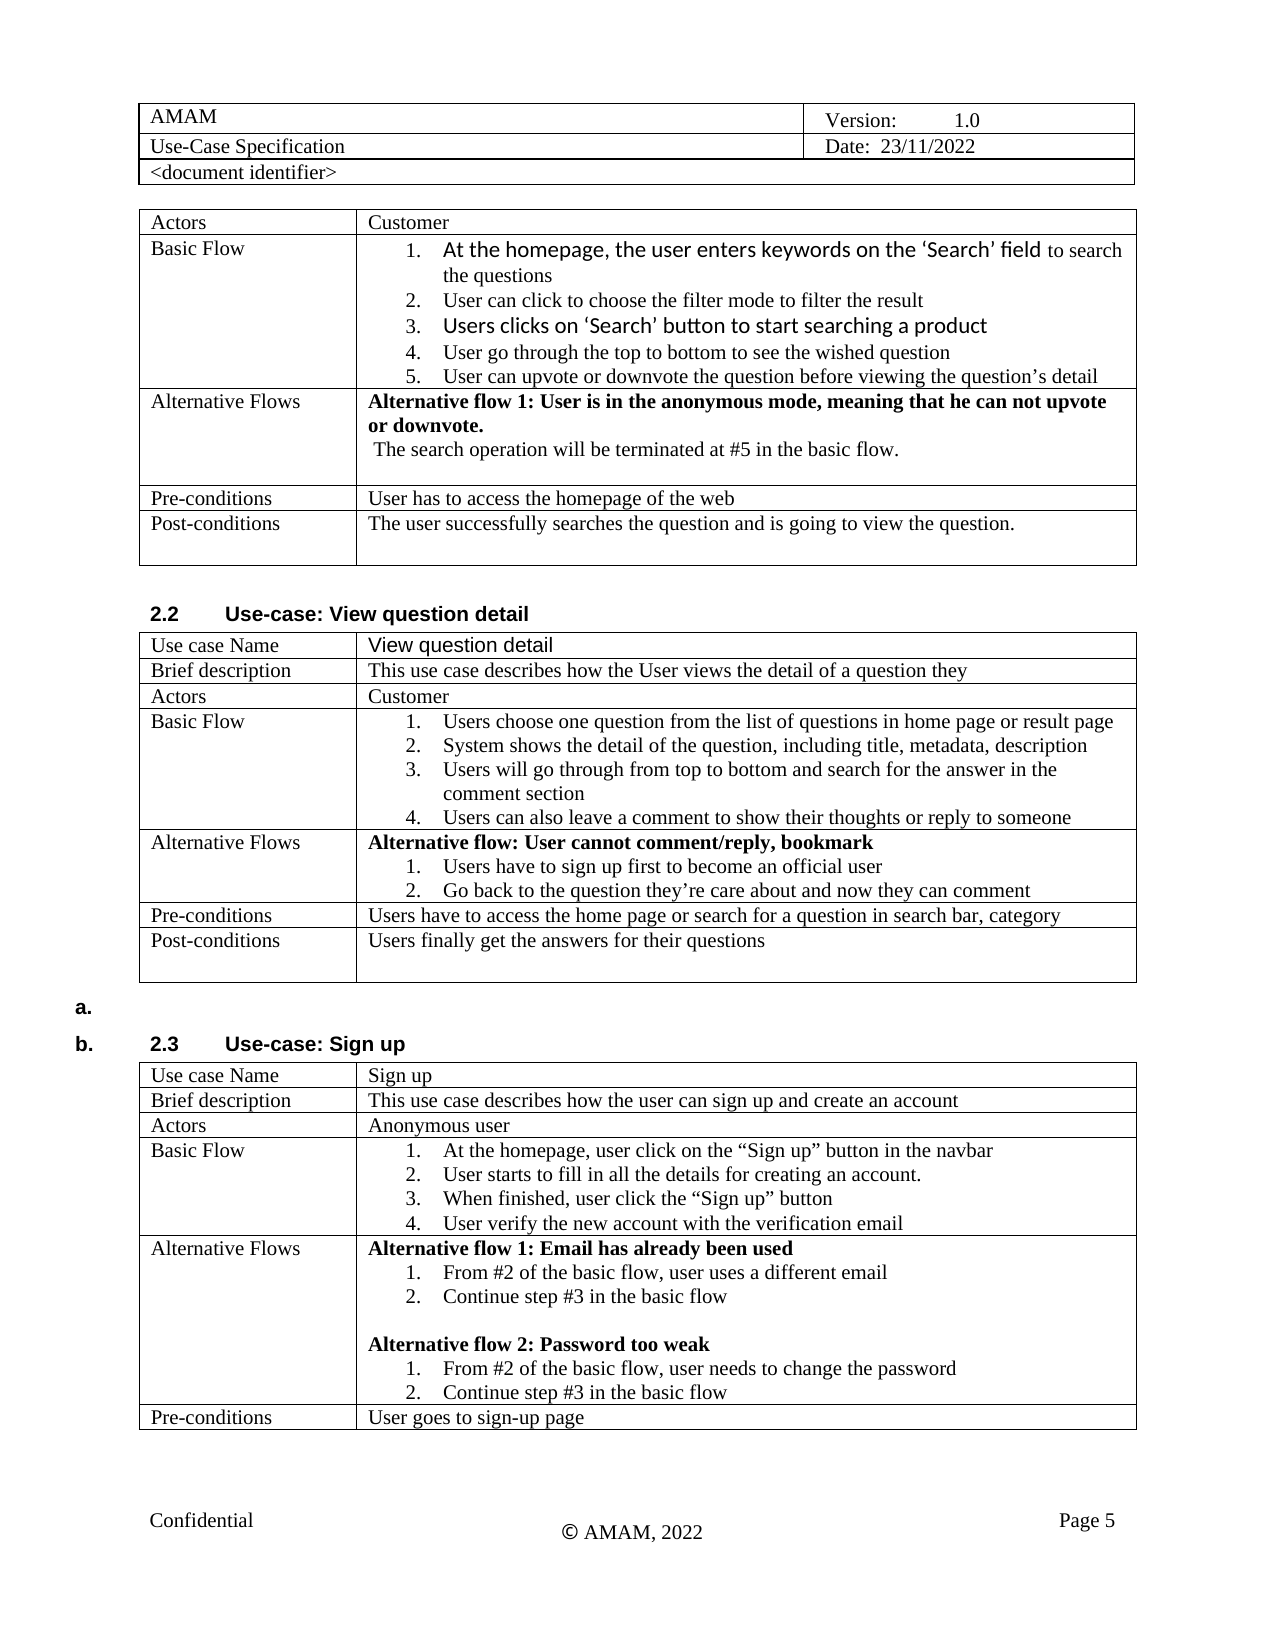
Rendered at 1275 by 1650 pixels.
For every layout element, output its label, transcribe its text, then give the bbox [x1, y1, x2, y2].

table_cell Customer [357, 684, 1136, 708]
table_cell This use case describes how the user can sign up and create an account [357, 1088, 1136, 1112]
table_cell Actors [140, 684, 356, 708]
table_cell Post-conditions [140, 928, 356, 982]
table_cell Anonymous user [357, 1113, 1136, 1137]
table_cell Basic Flow [140, 235, 356, 388]
table_cell Users have to access the home page or search for a question in search bar, category [357, 903, 1136, 927]
table_cell Pre-conditions [140, 903, 356, 927]
table_cell Brief description [140, 659, 356, 682]
table_cell Alternative Flows [140, 1236, 356, 1404]
table_cell This use case describes how the User views the detail of a question they [357, 659, 1136, 682]
table_cell User has to access the homepage of the web [357, 486, 1136, 510]
table_cell Alternative Flows [140, 389, 356, 485]
subtitle 2.3 Use-case: Sign up [75, 1032, 1125, 1056]
table_cell Pre-conditions [140, 486, 356, 510]
table_cell At the homepage, user click on the “Sign up” button in the navbar User starts to fill in all the details for creating an account. When finished, user click the “Sign up” button User verify the new account with the verification email [357, 1138, 1136, 1234]
table_cell At the homepage, the user enters keywords on the ‘Search’ field to search the questions User can click to choose the filter mode to filter the result Users clicks on ‘Search’ button to start searching a product User go through the top to bottom to see the wished question User can upvote or downvote the question before viewing the question’s detail [357, 235, 1136, 388]
table_cell Basic Flow [140, 1138, 356, 1234]
table_cell Basic Flow [140, 709, 356, 829]
table_header Sign up [357, 1063, 1136, 1087]
table_cell Alternative flow 1: User is in the anonymous mode, meaning that he can not upvote or downvote. The search operation will be terminated at #5 in the basic flow. [357, 389, 1136, 485]
table_cell User goes to sign-up page [357, 1405, 1136, 1429]
table_header Use case Name [140, 1063, 356, 1087]
table_cell Customer [357, 210, 1136, 234]
table_cell Users finally get the answers for their questions [357, 928, 1136, 982]
table_cell Users choose one question from the list of questions in home page or result page System shows the detail of the question, including title, metadata, description Users will go through from top to bottom and search for the answer in the comment section Users can also leave a comment to show their thoughts or reply to someone [357, 709, 1136, 829]
subtitle Use-case: View question detail [150, 602, 1125, 626]
table_cell Pre-conditions [140, 1405, 356, 1429]
table_cell The user successfully searches the question and is going to view the question. [357, 511, 1136, 564]
table_cell Alternative Flows [140, 830, 356, 902]
table_cell Actors [140, 1113, 356, 1137]
table_cell Alternative flow 1: Email has already been used From #2 of the basic flow, user uses a different email Continue step #3 in the basic flow Alternative flow 2: Password too weak From #2 of the basic flow, user needs to change the password Continue step #3 in the basic flow [357, 1236, 1136, 1404]
table_header View question detail [357, 633, 1136, 657]
table_cell Actors [140, 210, 356, 234]
table_cell Post-conditions [140, 511, 356, 564]
table_cell Brief description [140, 1088, 356, 1112]
table_header Use case Name [140, 633, 356, 657]
table_cell Alternative flow: User cannot comment/reply, bookmark Users have to sign up first to become an official user Go back to the question they’re care about and now they can comment [357, 830, 1136, 902]
